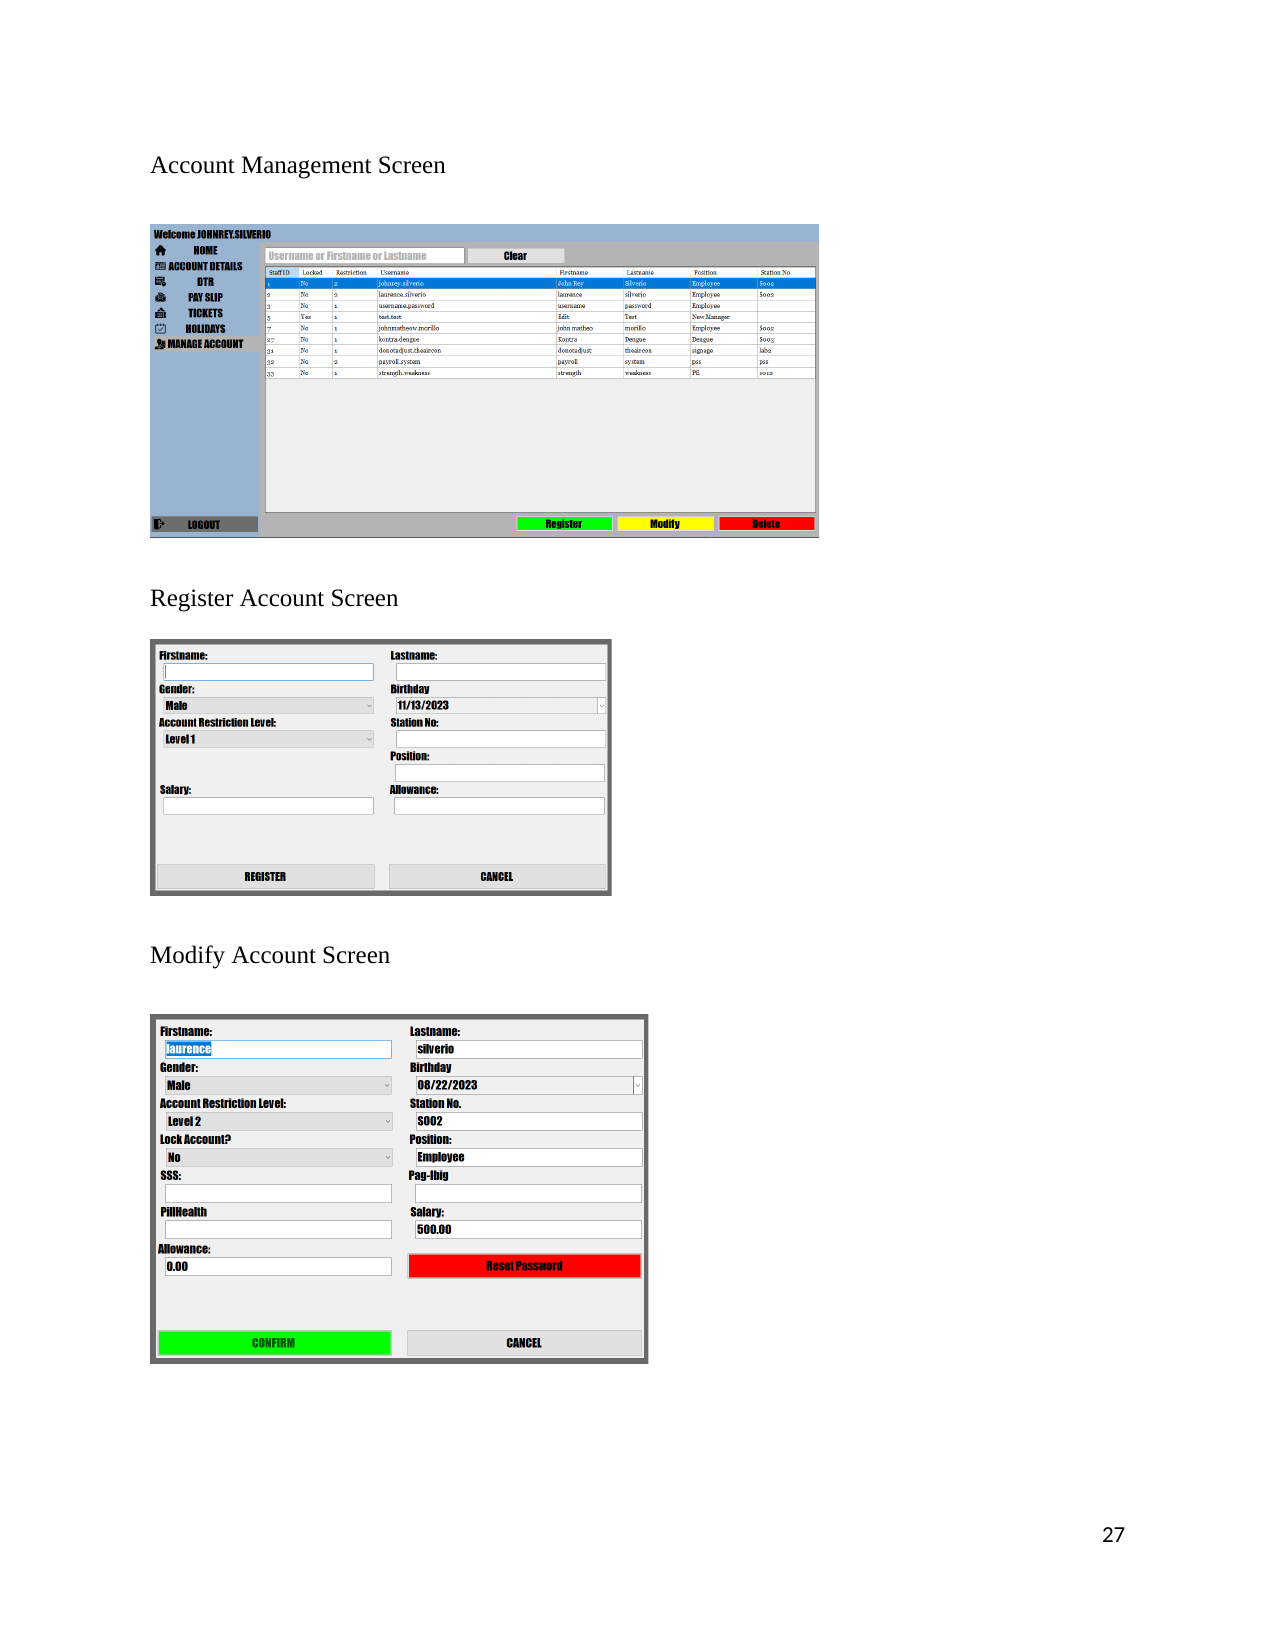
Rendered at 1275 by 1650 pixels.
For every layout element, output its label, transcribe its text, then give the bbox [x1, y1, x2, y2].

picture [150, 224, 820, 538]
text Modify Account Screen [150, 940, 1125, 969]
picture [150, 639, 612, 896]
picture [150, 1014, 649, 1364]
text Account Management Screen [150, 150, 1125, 179]
